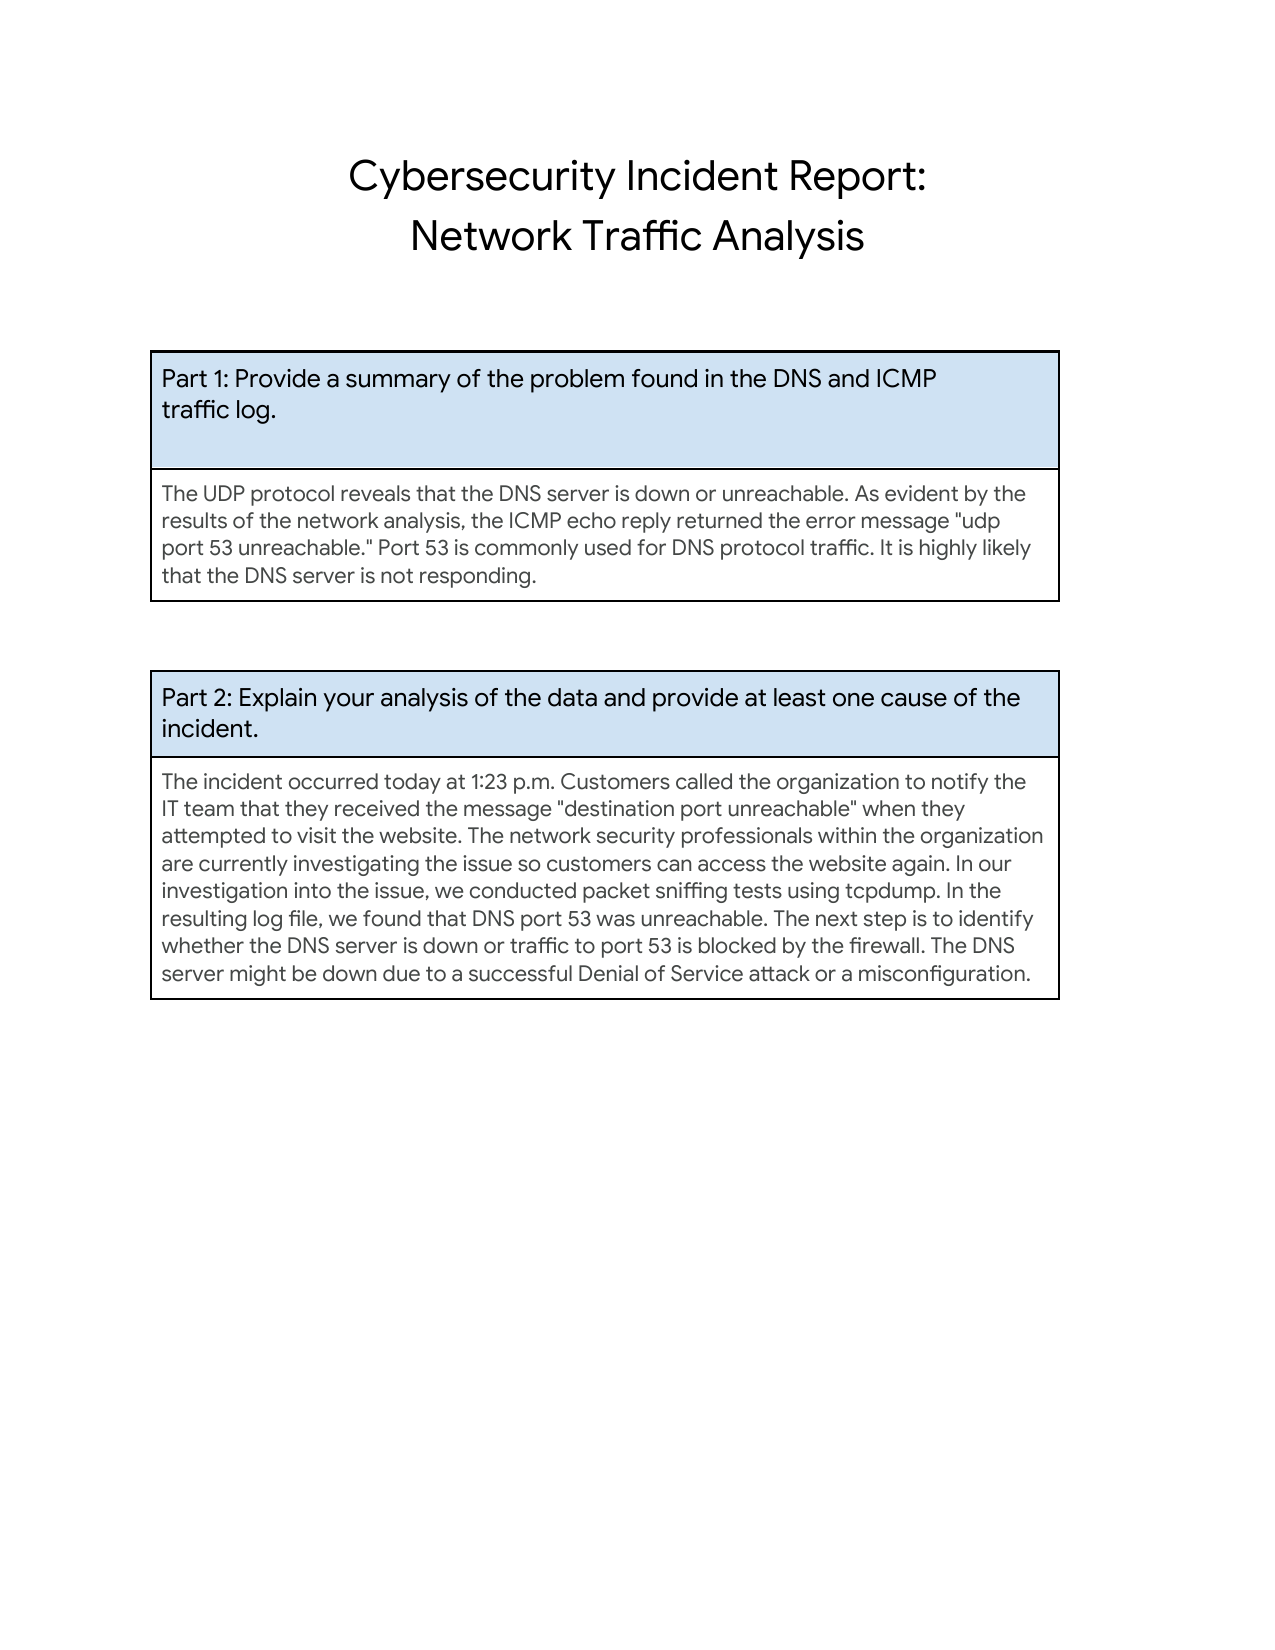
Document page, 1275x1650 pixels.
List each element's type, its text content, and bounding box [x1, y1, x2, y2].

table_cell The UDP protocol reveals that the DNS server is down or unreachable. As evident by the results of the network analysis, the ICMP echo reply returned the error message "udp port 53 unreachable." Port 53 is commonly used for DNS protocol traffic. It is highly likely that the DNS server is not responding. [152, 470, 1058, 600]
table_cell The incident occurred today at 1:23 p.m. Customers called the organization to notify the IT team that they received the message "destination port unreachable" when they attempted to visit the website. The network security professionals within the organization are currently investigating the issue so customers can access the website again. In our investigation into the issue, we conducted packet sniffing tests using tcpdump. In the resulting log file, we found that DNS port 53 was unreachable. The next step is to identify whether the DNS server is down or traffic to port 53 is blocked by the firewall. The DNS server might be down due to a successful Denial of Service attack or a misconfiguration. [152, 758, 1058, 998]
table_header Part 1: Provide a summary of the problem found in the DNS and ICMP traffic log. [152, 353, 1058, 467]
table_header Part 2: Explain your analysis of the data and provide at least one cause of the incident. [152, 672, 1058, 756]
subtitle Cybersecurity Incident Report: [150, 150, 1125, 202]
subtitle Network Traffic Analysis [150, 210, 1125, 262]
